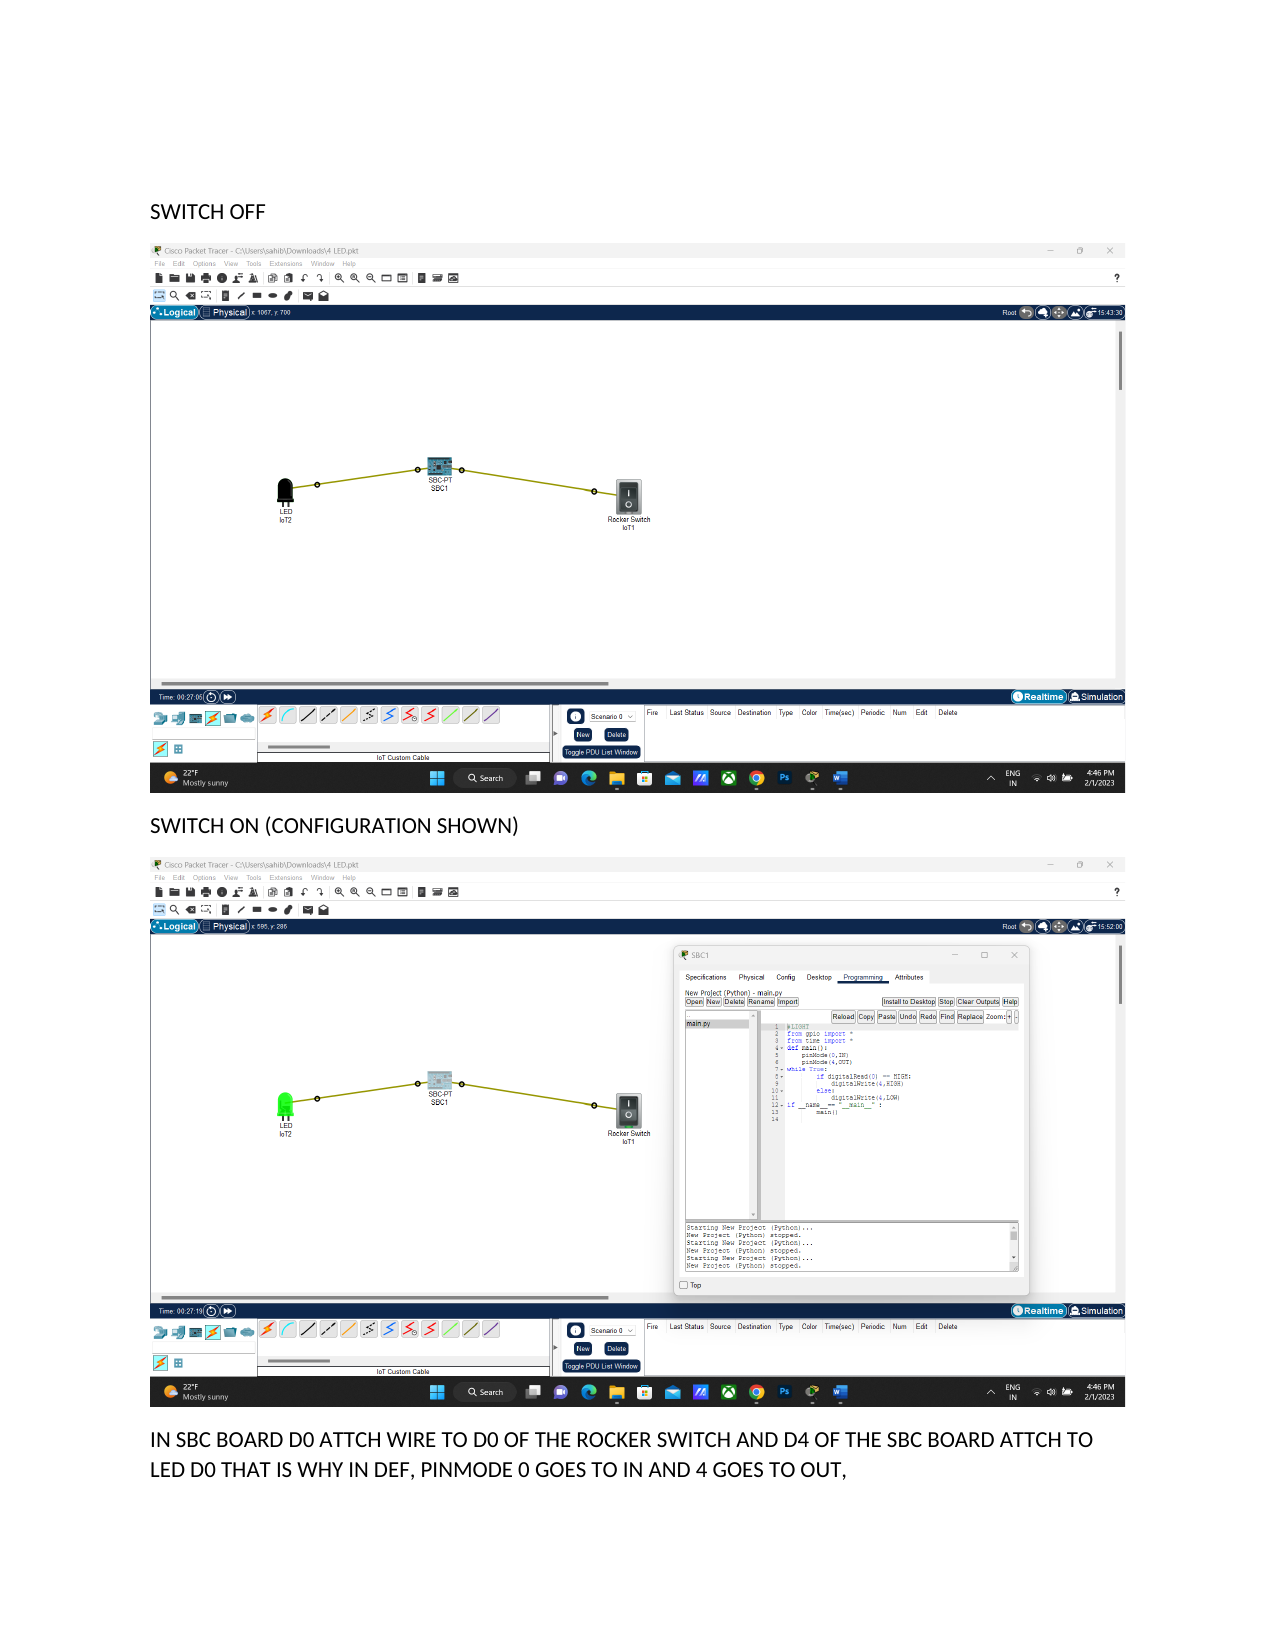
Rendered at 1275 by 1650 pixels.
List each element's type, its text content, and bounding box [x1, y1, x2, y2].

picture [150, 857, 1125, 1407]
text SWITCH ON (CONFIGURATION SHOWN) [150, 811, 1125, 839]
text SWITCH OFF [150, 197, 1125, 225]
picture [150, 243, 1125, 793]
text IN SBC BOARD D0 ATTCH WIRE TO D0 OF THE ROCKER SWITCH AND D4 OF THE SBC BOARD ATTCH TO LED D0 THAT IS WHY IN DEF, PINMODE 0 GOES TO IN AND 4 GOES TO OUT, [150, 1425, 1125, 1483]
picture [187, 924, 195, 929]
picture [187, 310, 195, 315]
